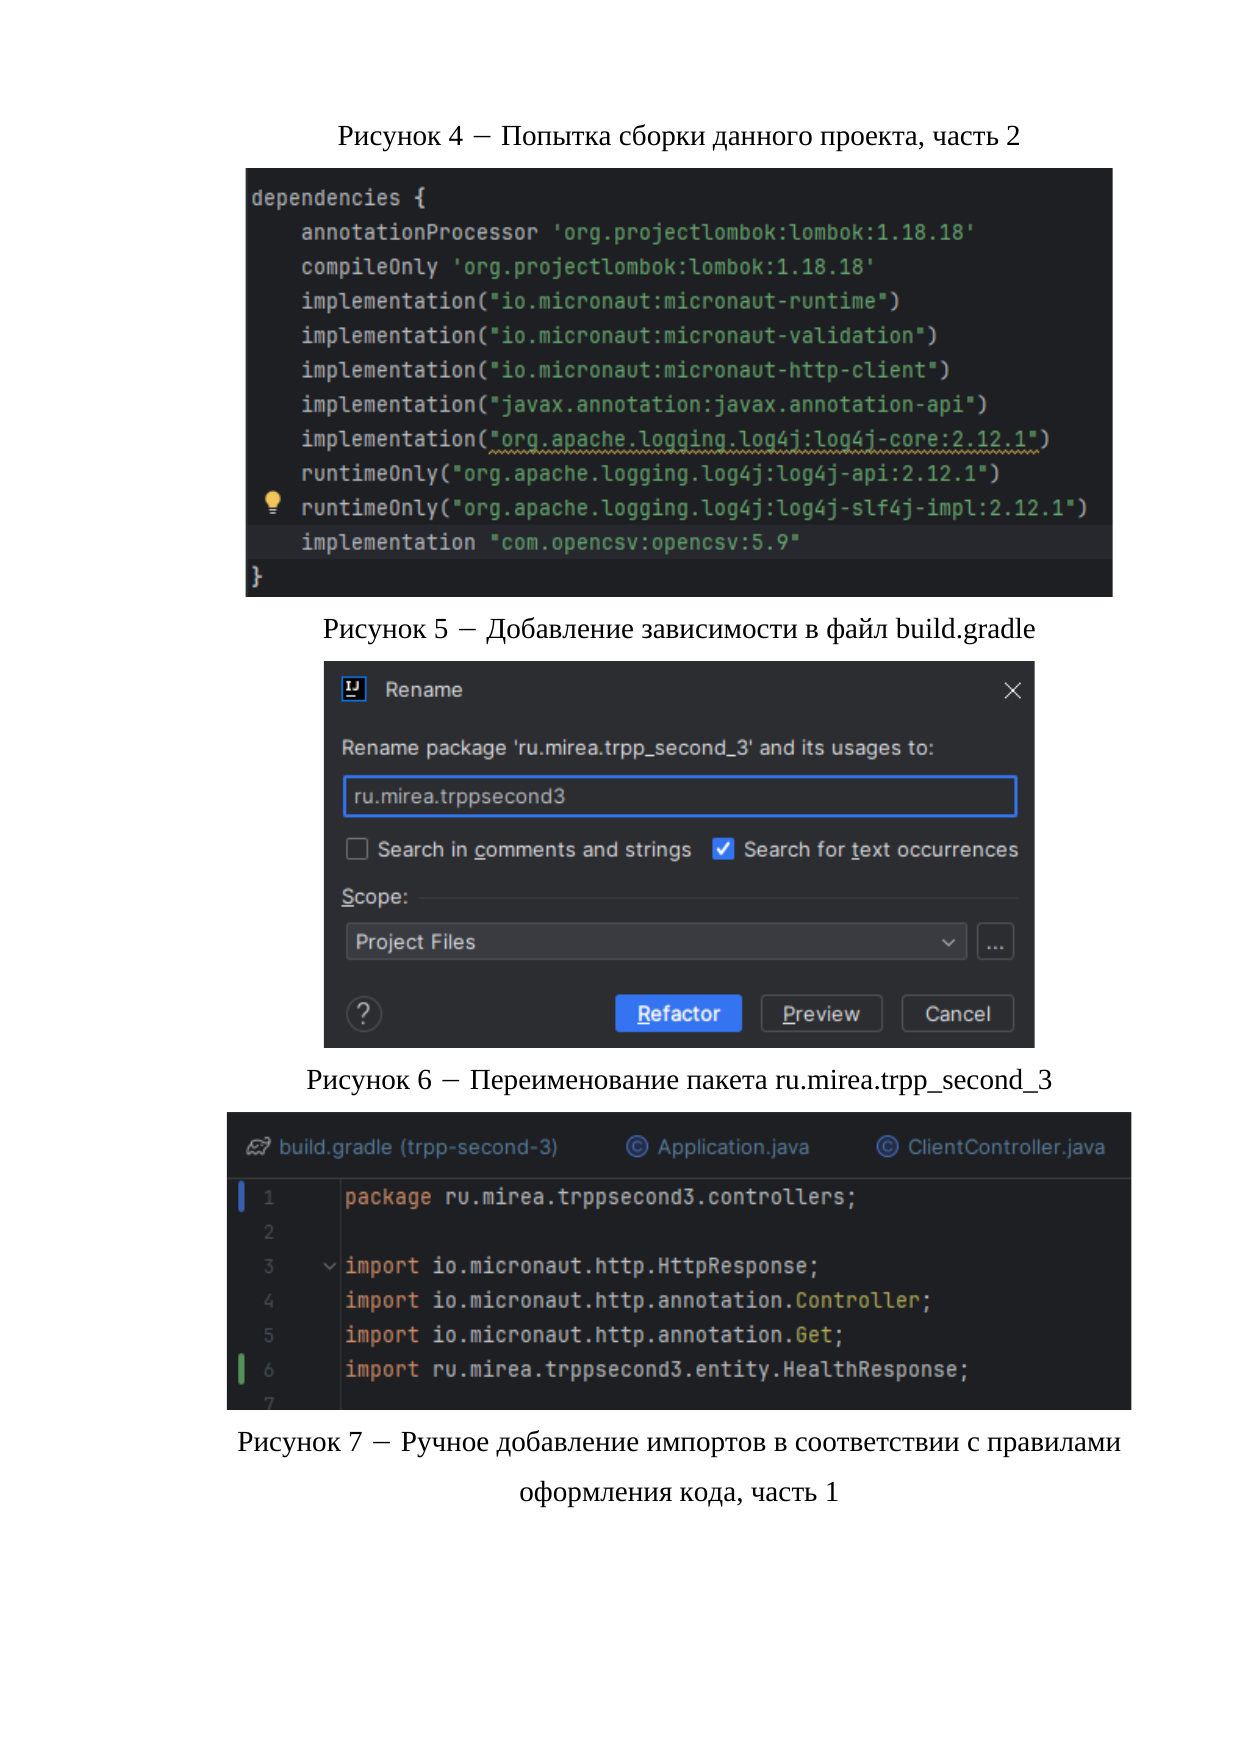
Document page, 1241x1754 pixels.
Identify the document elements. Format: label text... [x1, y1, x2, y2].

text Рисунок 7 Ручное добавление импортов в соответствии с правилами оформления кода, часть 1 [177, 1424, 1181, 1508]
text Рисунок 6 Переименование пакета ru.mirea.trpp_second_3 [177, 1062, 1181, 1096]
text Рисунок 4 Попытка сборки данного проекта, часть 2 [177, 118, 1181, 152]
picture [245, 168, 1113, 597]
picture [323, 661, 1035, 1048]
picture [226, 1112, 1132, 1410]
text Рисунок 5 Добавление зависимости в файл build.gradle [177, 611, 1181, 645]
